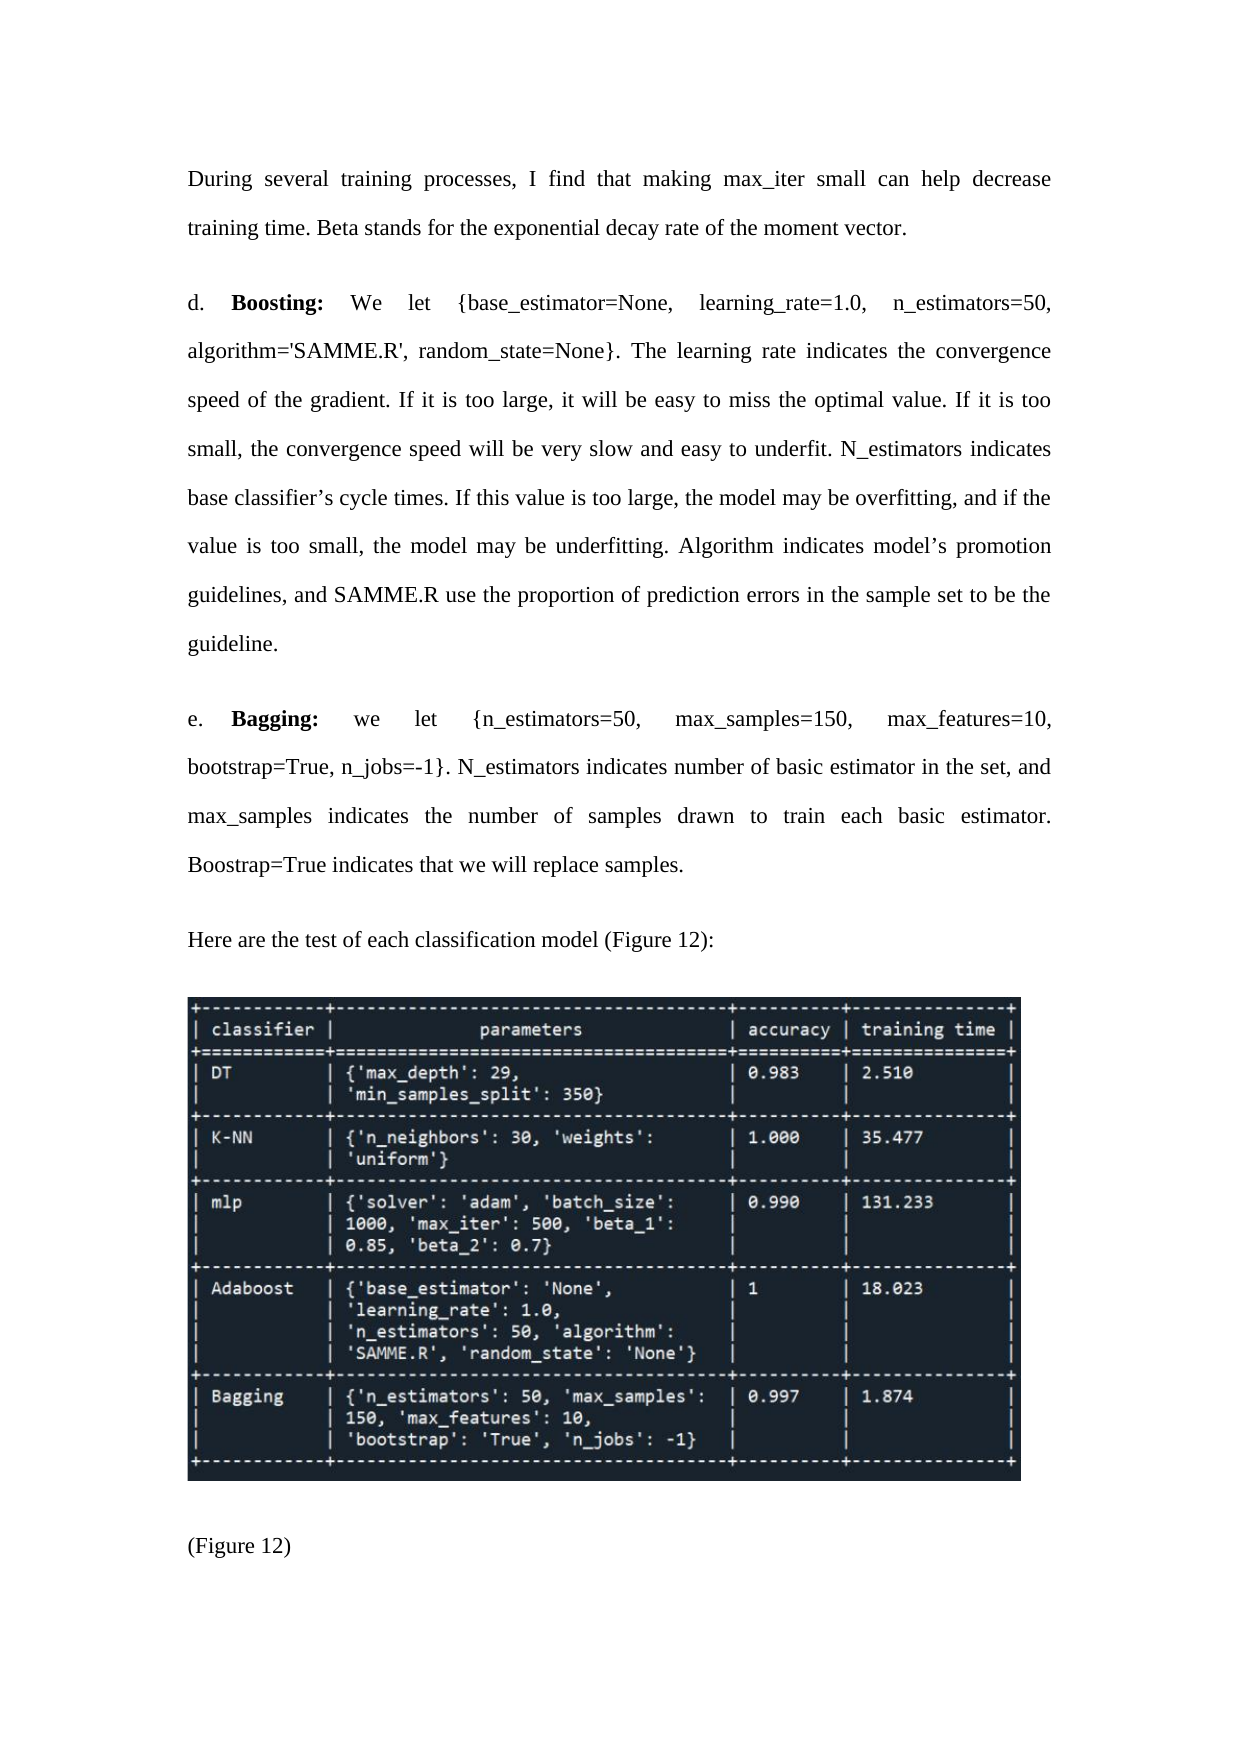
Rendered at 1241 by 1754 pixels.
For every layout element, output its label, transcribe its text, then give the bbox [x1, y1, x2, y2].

picture [187, 997, 1021, 1481]
list (Figure 12) [187, 1529, 1053, 1562]
list Here are the test of each classification model (Figure 12): [187, 923, 1053, 955]
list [187, 162, 1053, 243]
list Boosting: We let {base_estimator=None, learning_rate=1.0, n_estimators=50, algorithm='SAMME.R', random_state=None}. The learning rate indicates the convergence speed of the gradient. If it is too large, it will be easy to miss the optimal value. If it is too small, the convergence speed will be very slow and easy to underfit. N_estimators indicates base classifier’s cycle times. If this value is too large, the model may be overfitting, and if the value is too small, the model may be underfitting. Algorithm indicates model’s promotion guidelines, and SAMME.R use the proportion of prediction errors in the sample set to be the guideline. [187, 286, 1053, 659]
list Bagging: we let {n_estimators=50, max_samples=150, max_features=10, bootstrap=True, n_jobs=-1}. N_estimators indicates number of basic estimator in the set, and max_samples indicates the number of samples drawn to train each basic estimator. Boostrap=True indicates that we will replace samples. [187, 702, 1053, 880]
